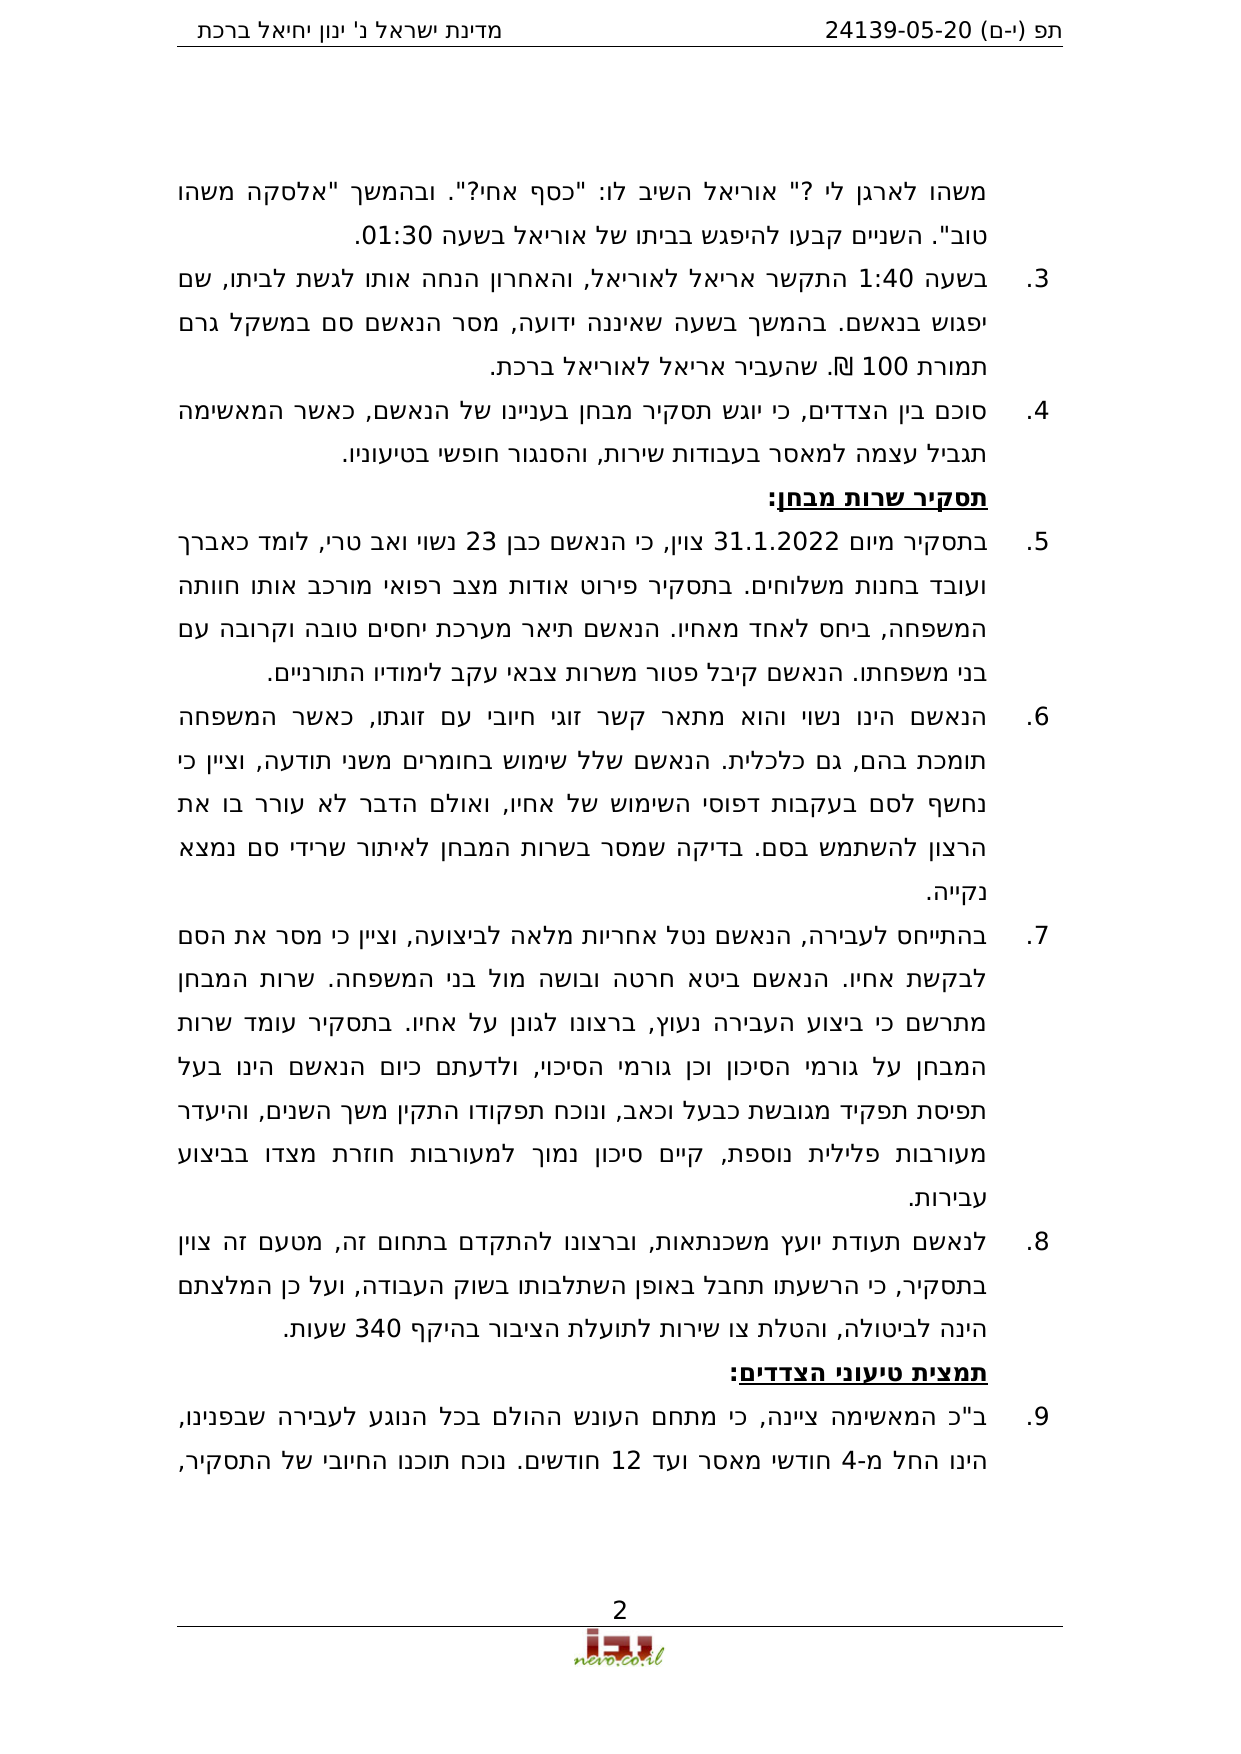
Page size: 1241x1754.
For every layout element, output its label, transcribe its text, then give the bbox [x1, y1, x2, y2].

picture [574, 1628, 666, 1667]
list בהתייחס לעבירה, הנאשם נטל אחריות מלאה לביצועה, וציין כי מסר את הסם לבקשת אחיו. הנאשם ביטא חרטה ובושה מול בני המשפחה. שרות המבחן מתרשם כי ביצוע העבירה נעוץ, ברצונו לגונן על אחיו. בתסקיר עומד שרות המבחן על גורמי הסיכון וכן גורמי הסיכוי, ולדעתם כיום הנאשם הינו בעל תפיסת תפקיד מגובשת כבעל וכאב, ונוכח תפקודו התקין משך השנים, והיעדר מעורבות פלילית נוספת, קיים סיכון נמוך למעורבות חוזרת מצדו בביצוע עבירות. [177, 921, 1026, 1213]
list בשעה 1:40 התקשר אריאל לאוריאל, והאחרון הנחה אותו לגשת לביתו, שם יפגוש בנאשם. בהמשך בשעה שאיננה ידועה, מסר הנאשם סם במשקל גרם תמורת 100 ₪. שהעביר אריאל לאוריאל ברכת. [177, 265, 1026, 381]
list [177, 1402, 1026, 1475]
list הנאשם הינו נשוי והוא מתאר קשר זוגי חיובי עם זוגתו, כאשר המשפחה תומכת בהם, גם כלכלית. הנאשם שלל שימוש בחומרים משני תודעה, וציין כי נחשף לסם בעקבות דפוסי השימוש של אחיו, ואולם הדבר לא עורר בו את הרצון להשתמש בסם. בדיקה שמסר בשרות המבחן לאיתור שרידי סם נמצא נקייה. [177, 702, 1026, 906]
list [177, 177, 1026, 250]
list בתסקיר מיום 31.1.2022 צוין, כי הנאשם כבן 23 נשוי ואב טרי, לומד כאברך ועובד בחנות משלוחים. בתסקיר פירוט אודות מצב רפואי מורכב אותו חוותה המשפחה, ביחס לאחד מאחיו. הנאשם תיאר מערכת יחסים טובה וקרובה עם בני משפחתו. הנאשם קיבל פטור משרות צבאי עקב לימודיו התורניים. [177, 527, 1026, 688]
list סוכם בין הצדדים, כי יוגש תסקיר מבחן בעניינו של הנאשם, כאשר המאשימה תגביל עצמה למאסר בעבודות שירות, והסנגור חופשי בטיעוניו. [177, 396, 1026, 469]
text תמצית טיעוני הצדדים: [177, 1358, 1026, 1388]
list לנאשם תעודת יועץ משכנתאות, וברצונו להתקדם בתחום זה, מטעם זה צוין בתסקיר, כי הרשעתו תחבל באופן השתלבותו בשוק העבודה, ועל כן המלצתם הינה לביטולה, והטלת צו שירות לתועלת הציבור בהיקף 340 שעות. [177, 1227, 1026, 1344]
text תסקיר שרות מבחן: [177, 483, 1026, 513]
